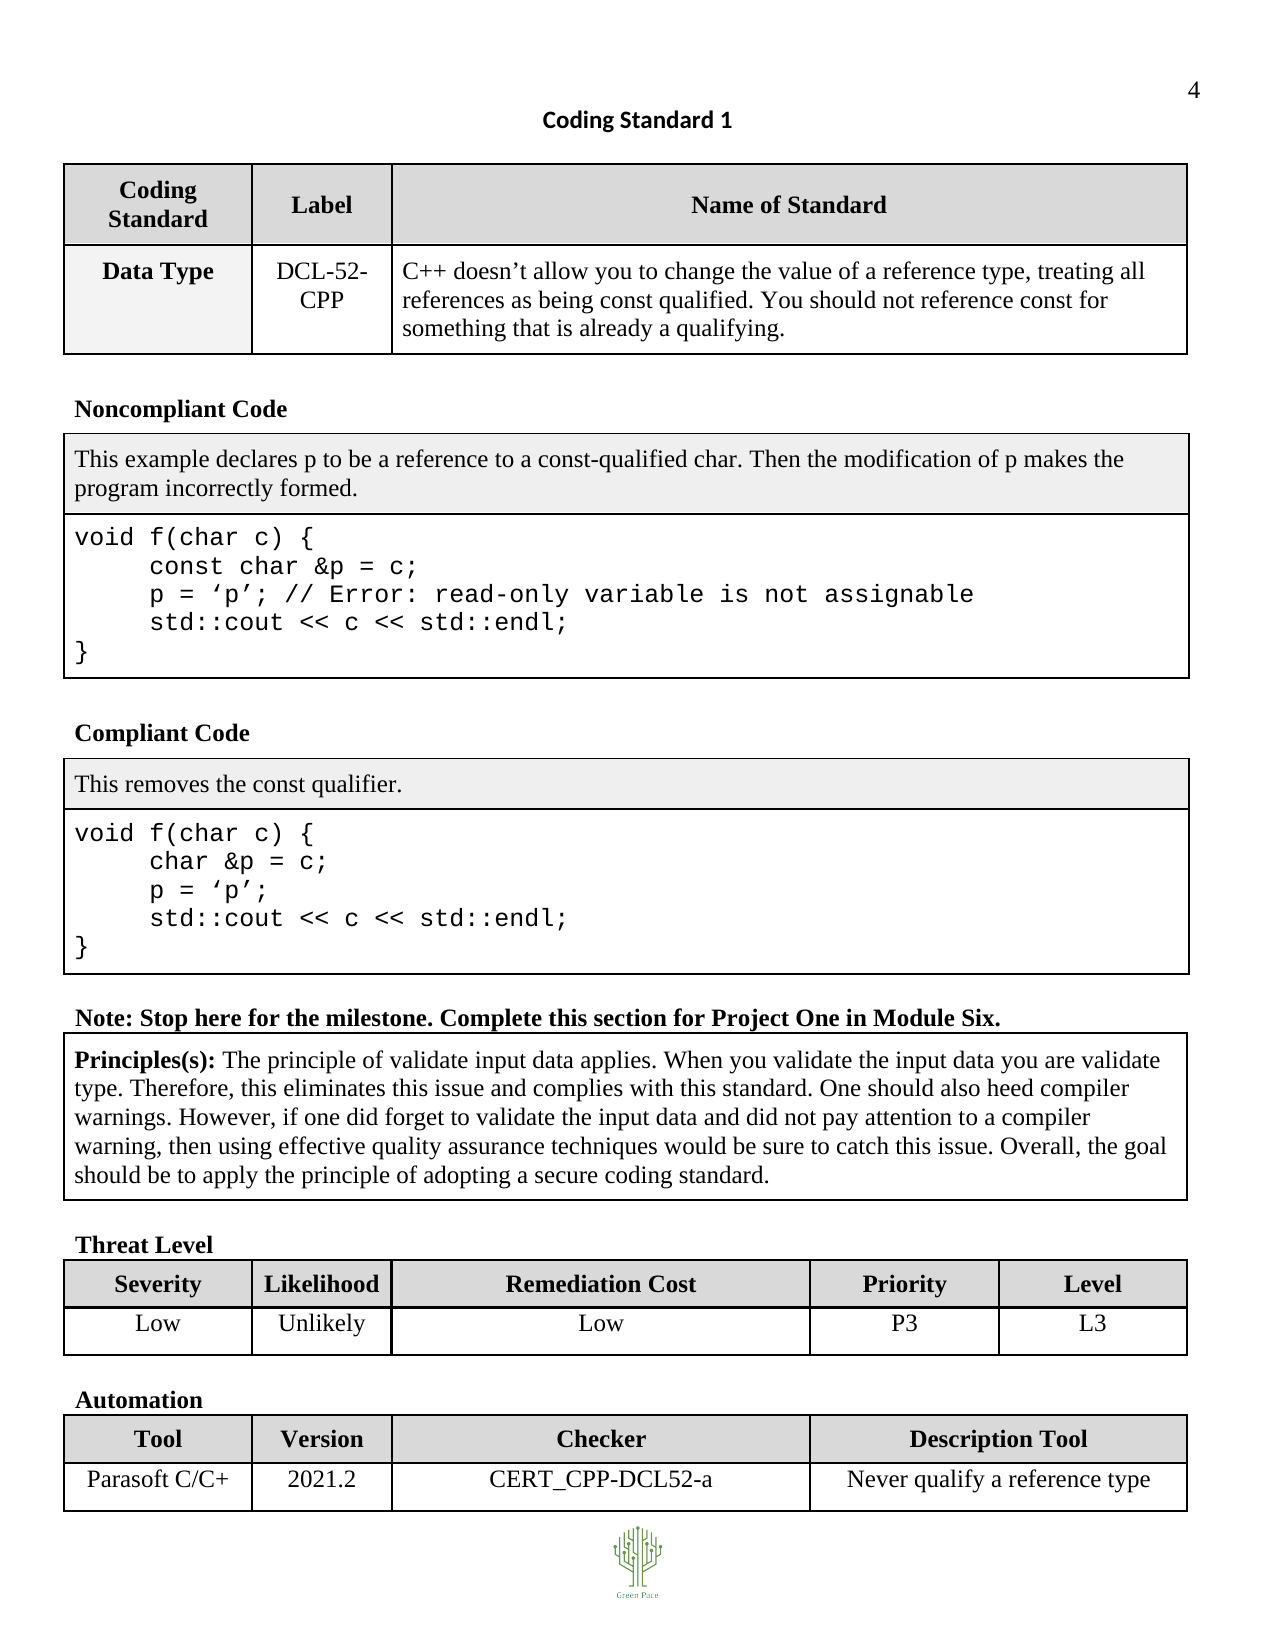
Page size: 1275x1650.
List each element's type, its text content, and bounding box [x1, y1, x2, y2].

table_cell Parasoft C/C++test [65, 1464, 251, 1510]
table_cell 2021.2 [253, 1464, 391, 1510]
table_header Priority [811, 1261, 998, 1306]
table_cell CERT_CPP-DCL52-a [393, 1464, 809, 1510]
subtitle Coding Standard 1 [75, 104, 1200, 134]
table_cell Low [65, 1309, 251, 1354]
table_header Tool [65, 1416, 251, 1462]
table_cell L3 [1000, 1309, 1186, 1354]
table_header Description Tool [811, 1416, 1186, 1462]
text Automation [75, 1385, 1200, 1414]
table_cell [811, 1464, 1186, 1510]
table_cell void f(char c) { char &p = c; p = ‘p’; std::cout << c << std::endl; } [65, 810, 1188, 973]
table_header Name of Standard [393, 165, 1186, 243]
table_header Severity [65, 1261, 251, 1306]
table_cell DCL-52-CPP [253, 246, 391, 353]
table_header Coding Standard [65, 165, 251, 243]
table_cell P3 [811, 1309, 998, 1354]
table_cell void f(char c) { const char &p = c; p = ‘p’; // Error: read-only variable is not assignable std::cout << c << std::endl; } [65, 515, 1188, 677]
table_header Compliant Code [64, 708, 1189, 757]
table_cell Data Type [65, 246, 251, 353]
text Note: Stop here for the milestone. Complete this section for Project One in Module Six. [75, 1003, 1200, 1032]
table_cell Low [393, 1309, 809, 1354]
table_header Remediation Cost [393, 1261, 809, 1306]
table_cell This example declares p to be a reference to a const-qualified char. Then the modification of p makes the program incorrectly formed. [65, 434, 1188, 512]
table_header Principles(s): The principle of validate input data applies. When you validate the input data you are validate type. Therefore, this eliminates this issue and complies with this standard. One should also heed compiler warnings. However, if one did forget to validate the input data and did not pay attention to a compiler warning, then using effective quality assurance techniques would be sure to catch this issue. Overall, the goal should be to apply the principle of adopting a secure coding standard. [65, 1034, 1186, 1199]
table_header Label [253, 165, 391, 243]
table_cell Unlikely [253, 1309, 390, 1354]
table_header Checker [393, 1416, 809, 1462]
text Threat Level [75, 1230, 1200, 1258]
table_header Version [253, 1416, 391, 1462]
table_header Noncompliant Code [64, 384, 1189, 433]
picture [605, 1521, 670, 1606]
table_cell C++ doesn’t allow you to change the value of a reference type, treating all references as being const qualified. You should not reference const for something that is already a qualifying. [393, 246, 1186, 353]
table_header Likelihood [253, 1261, 390, 1306]
table_header Level [1000, 1261, 1186, 1306]
table_cell This removes the const qualifier. [65, 759, 1188, 808]
